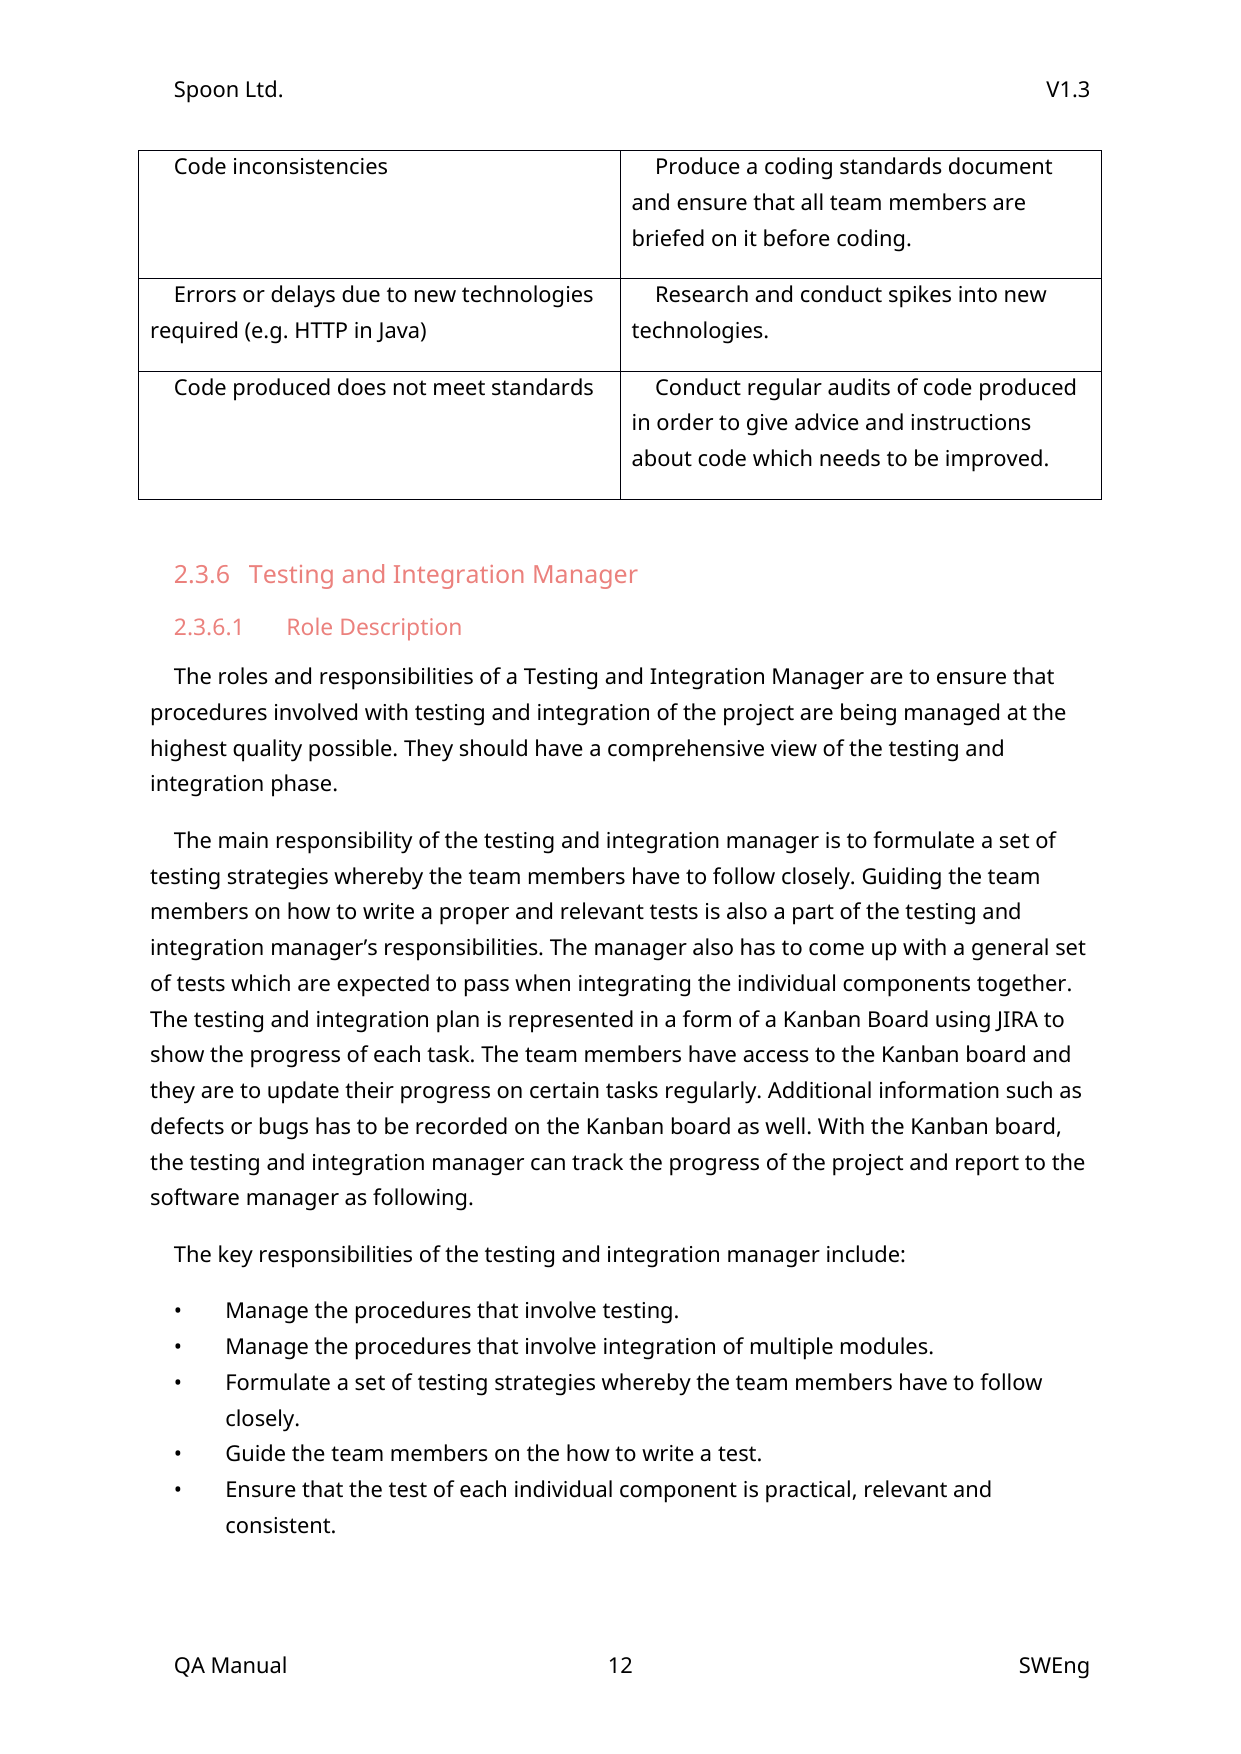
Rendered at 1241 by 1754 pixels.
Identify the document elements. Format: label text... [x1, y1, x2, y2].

list Guide the team members on the how to write a test. [174, 1438, 1090, 1468]
list Manage the procedures that involve integration of multiple modules. [174, 1331, 1090, 1361]
table_cell Research and conduct spikes into new technologies. [621, 279, 1101, 371]
list Manage the procedures that involve testing. [174, 1295, 1090, 1325]
text The key responsibilities of the testing and integration manager include: [150, 1239, 1090, 1268]
subtitle Role Description [174, 611, 1090, 642]
subtitle Testing and Integration Manager [174, 556, 1090, 590]
table_cell Produce a coding standards document and ensure that all team members are briefed on it before coding. [621, 151, 1101, 278]
text The main responsibility of the testing and integration manager is to formulate a set of testing strategies whereby the team members have to follow closely. Guiding the team members on how to write a proper and relevant tests is also a part of the testing and integration manager’s responsibilities. The manager also has to come up with a general set of tests which are expected to pass when integrating the individual components together. The testing and integration plan is represented in a form of a Kanban Board using JIRA to show the progress of each task. The team members have access to the Kanban board and they are to update their progress on certain tasks regularly. Additional information such as defects or bugs has to be recorded on the Kanban board as well. With the Kanban board, the testing and integration manager can track the progress of the project and report to the software manager as following. [150, 825, 1090, 1212]
list Formulate a set of testing strategies whereby the team members have to follow closely. [174, 1367, 1090, 1432]
table_cell Errors or delays due to new technologies required (e.g. HTTP in Java) [139, 279, 620, 371]
text The roles and responsibilities of a Testing and Integration Manager are to ensure that procedures involved with testing and integration of the project are being managed at the highest quality possible. They should have a comprehensive view of the testing and integration phase. [150, 661, 1090, 798]
table_cell Code inconsistencies [139, 151, 620, 278]
table_cell Code produced does not meet standards [139, 372, 620, 499]
list Ensure that the test of each individual component is practical, relevant and consistent. [174, 1474, 1090, 1539]
table_cell Conduct regular audits of code produced in order to give advice and instructions about code which needs to be improved. [621, 372, 1101, 499]
